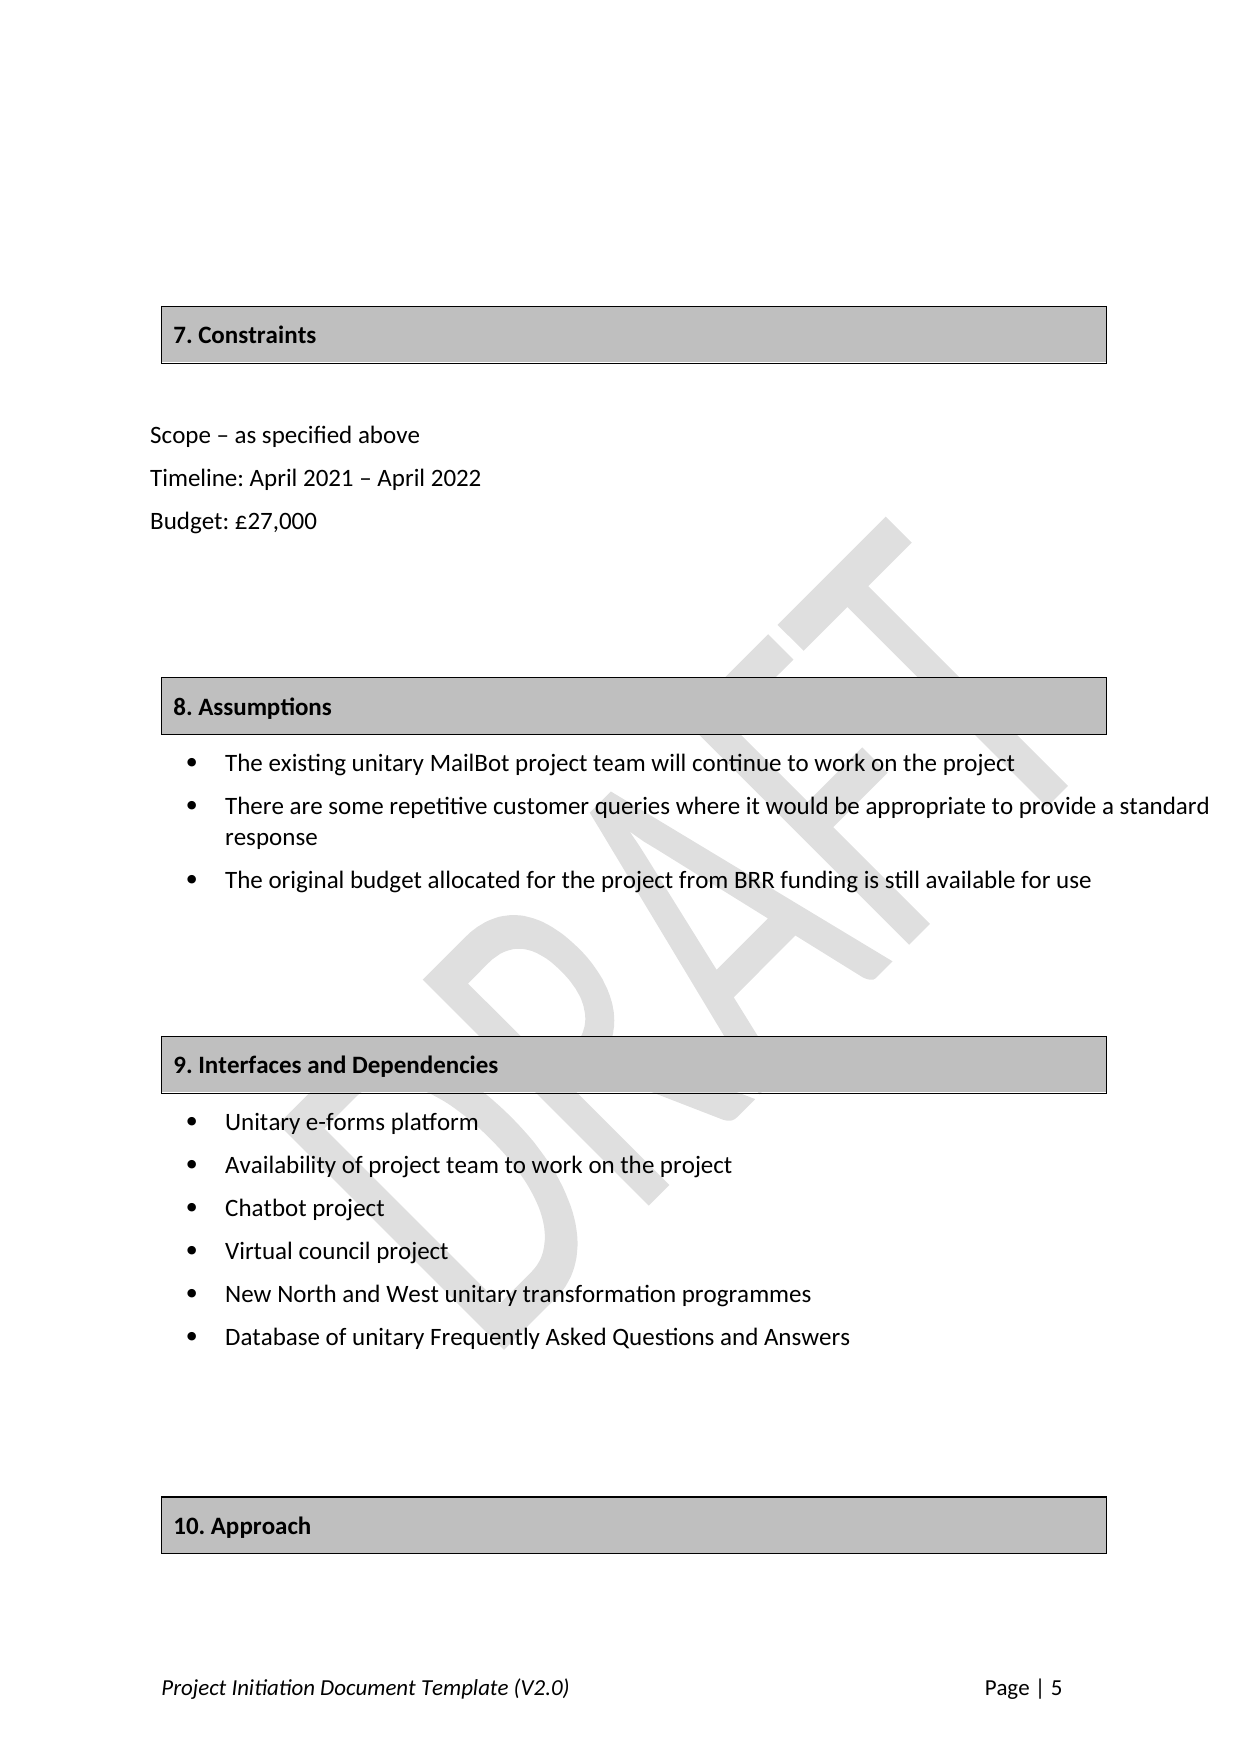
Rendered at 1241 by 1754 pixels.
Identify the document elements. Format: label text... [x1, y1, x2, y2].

list Chatbot project [187, 1192, 1240, 1222]
list The existing unitary MailBot project team will continue to work on the project [187, 747, 1240, 778]
list The original budget allocated for the project from BRR funding is still available for use [187, 864, 1240, 894]
table_header 7. Constraints [162, 307, 1106, 362]
list Unitary e-forms platform [187, 1106, 1240, 1136]
table_header 10. Approach [162, 1498, 1106, 1553]
list Virtual council project [187, 1235, 1240, 1266]
list There are some repetitive customer queries where it would be appropriate to provide a standard response [187, 790, 1240, 851]
list Database of unitary Frequently Asked Questions and Answers [187, 1321, 1240, 1352]
table_header 9. Interfaces and Dependencies [162, 1037, 1106, 1092]
list Availability of project team to work on the project [187, 1149, 1240, 1179]
list New North and West unitary transformation programmes [187, 1278, 1240, 1308]
list Timeline: April 2021 – April 2022 [150, 462, 1240, 492]
list Budget: £27,000 [150, 505, 1240, 536]
table_header 8. Assumptions [162, 678, 1106, 734]
list Scope – as specified above [150, 419, 1240, 449]
